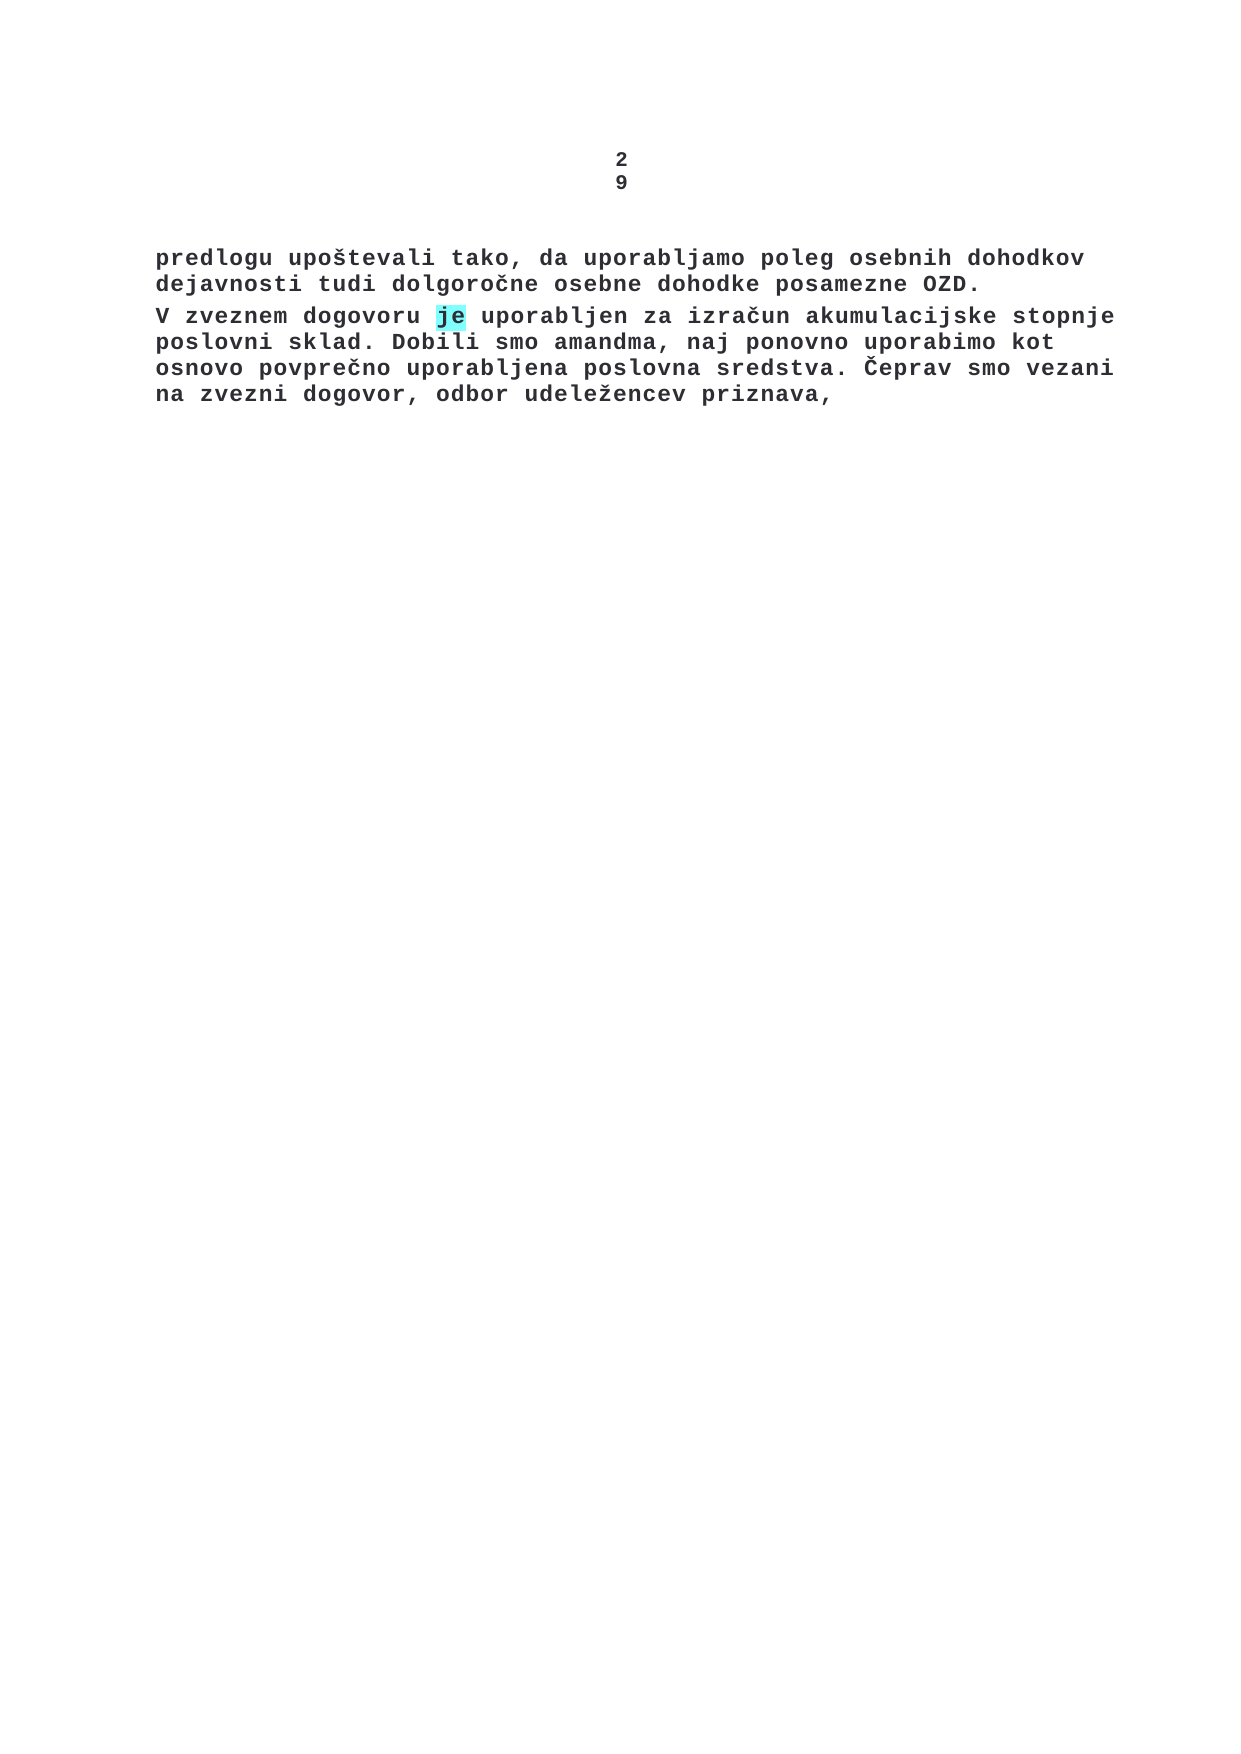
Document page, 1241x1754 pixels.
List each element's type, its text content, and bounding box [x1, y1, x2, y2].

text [155, 246, 1117, 298]
text V zveznem dogovoru je uporabljen za izračun akumulacijske stopnje poslovni sklad. Dobili smo amandma, naj ponovno uporabimo kot osnovo povprečno uporabljena poslovna sredstva. Čeprav smo vezani na zvezni dogovor, odbor udeležencev priznava,da je, dokler se ne ustale razmere in dosežejo aktivne obresti, stabilnejša osnova za primerjavo akumulativnosti OZD razmere med povprečno uporabljenimi poslovnimi sredstvi in čistim dohodkom, povečanim za aktivne obresti, kar smo predlagali že v osnutku. Zato sprejemamo amandmaja skupine delegatov kot prehodno ureditev. [155, 304, 1117, 408]
